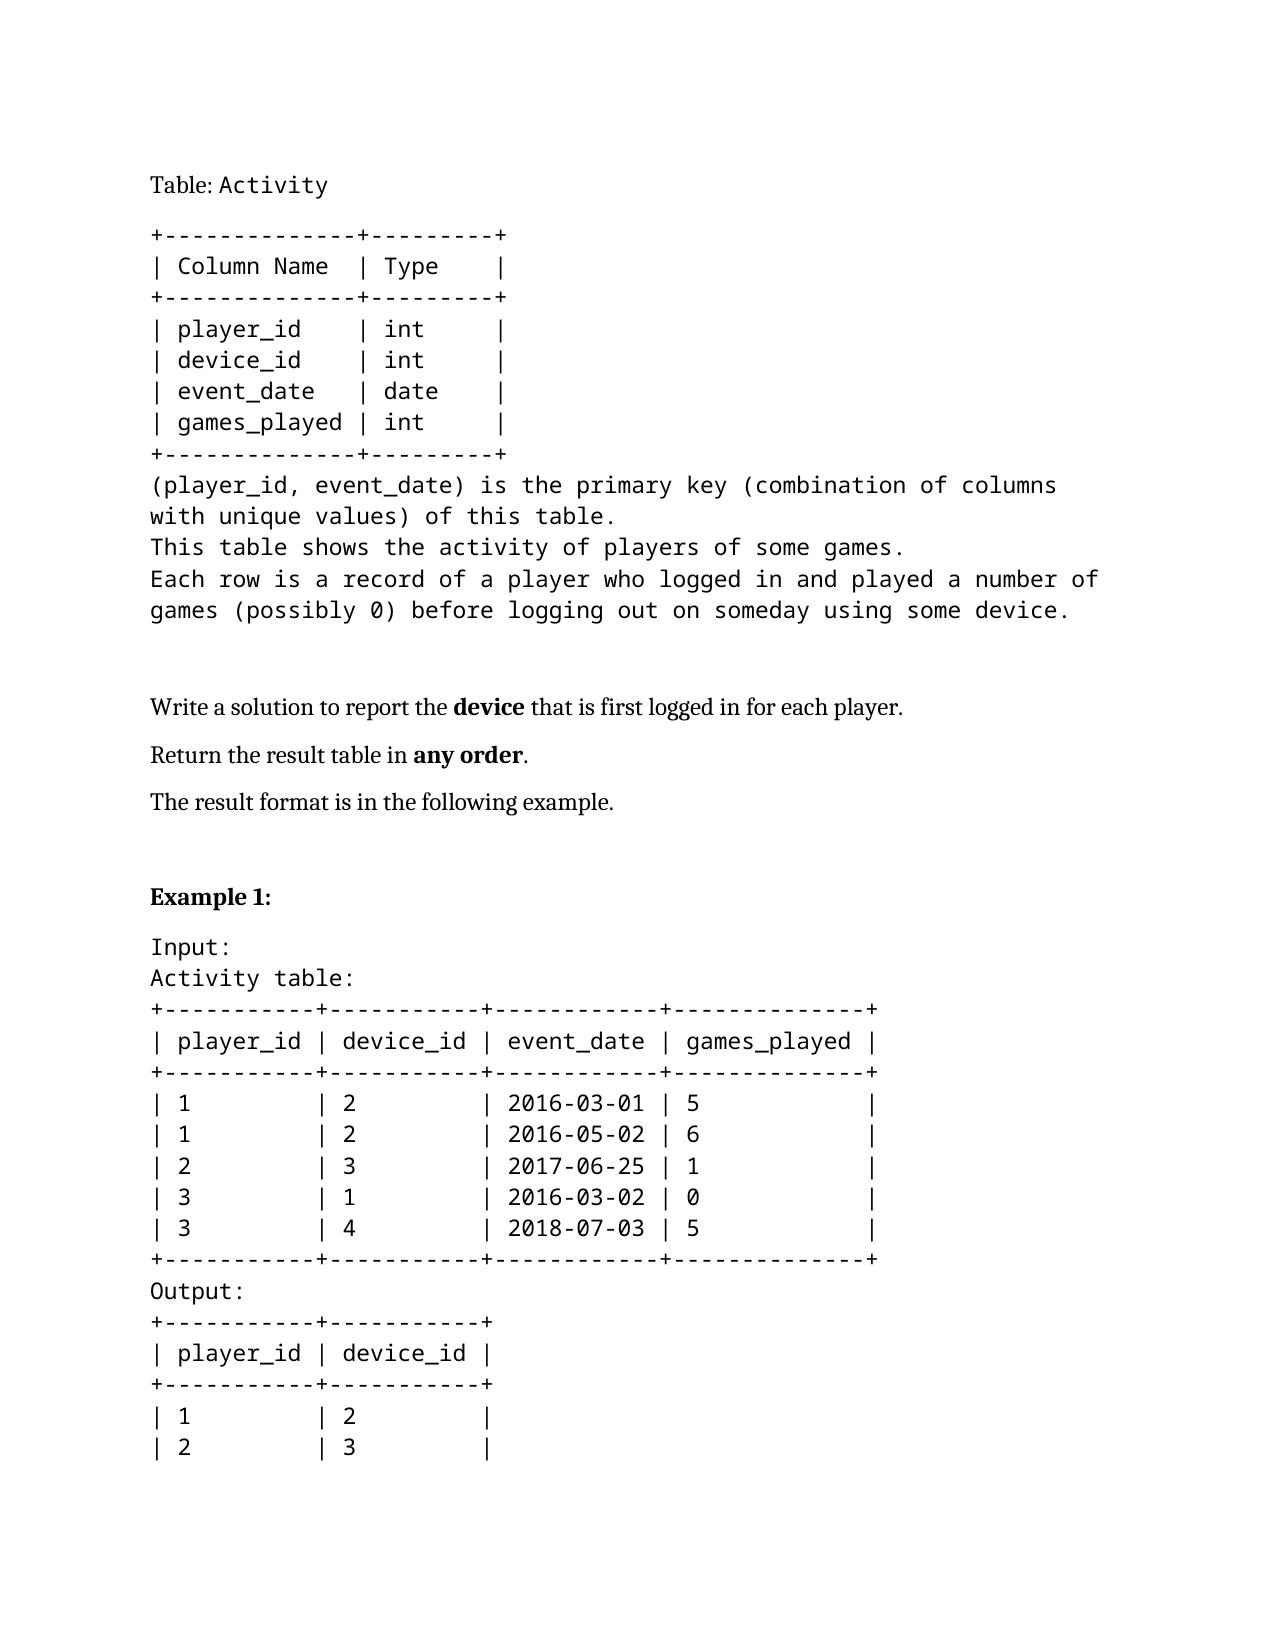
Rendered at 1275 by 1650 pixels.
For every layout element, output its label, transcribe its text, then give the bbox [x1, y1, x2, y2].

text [150, 931, 1125, 1462]
text Table: Activity [150, 169, 1125, 200]
text Example 1: [150, 883, 1125, 912]
text Return the result table in any order. [150, 741, 1125, 769]
text The result format is in the following example. [150, 788, 1125, 817]
text +--------------+---------+ | Column Name | Type | +--------------+---------+ | player_id | int | | device_id | int | | event_date | date | | games_played | int | +--------------+---------+ (player_id, event_date) is the primary key (combination of columns with unique values) of this table. This table shows the activity of players of some games. Each row is a record of a player who logged in and played a number of games (possibly 0) before logging out on someday using some device. [150, 219, 1125, 625]
text Write a solution to report the device that is first logged in for each player. [150, 693, 1125, 722]
